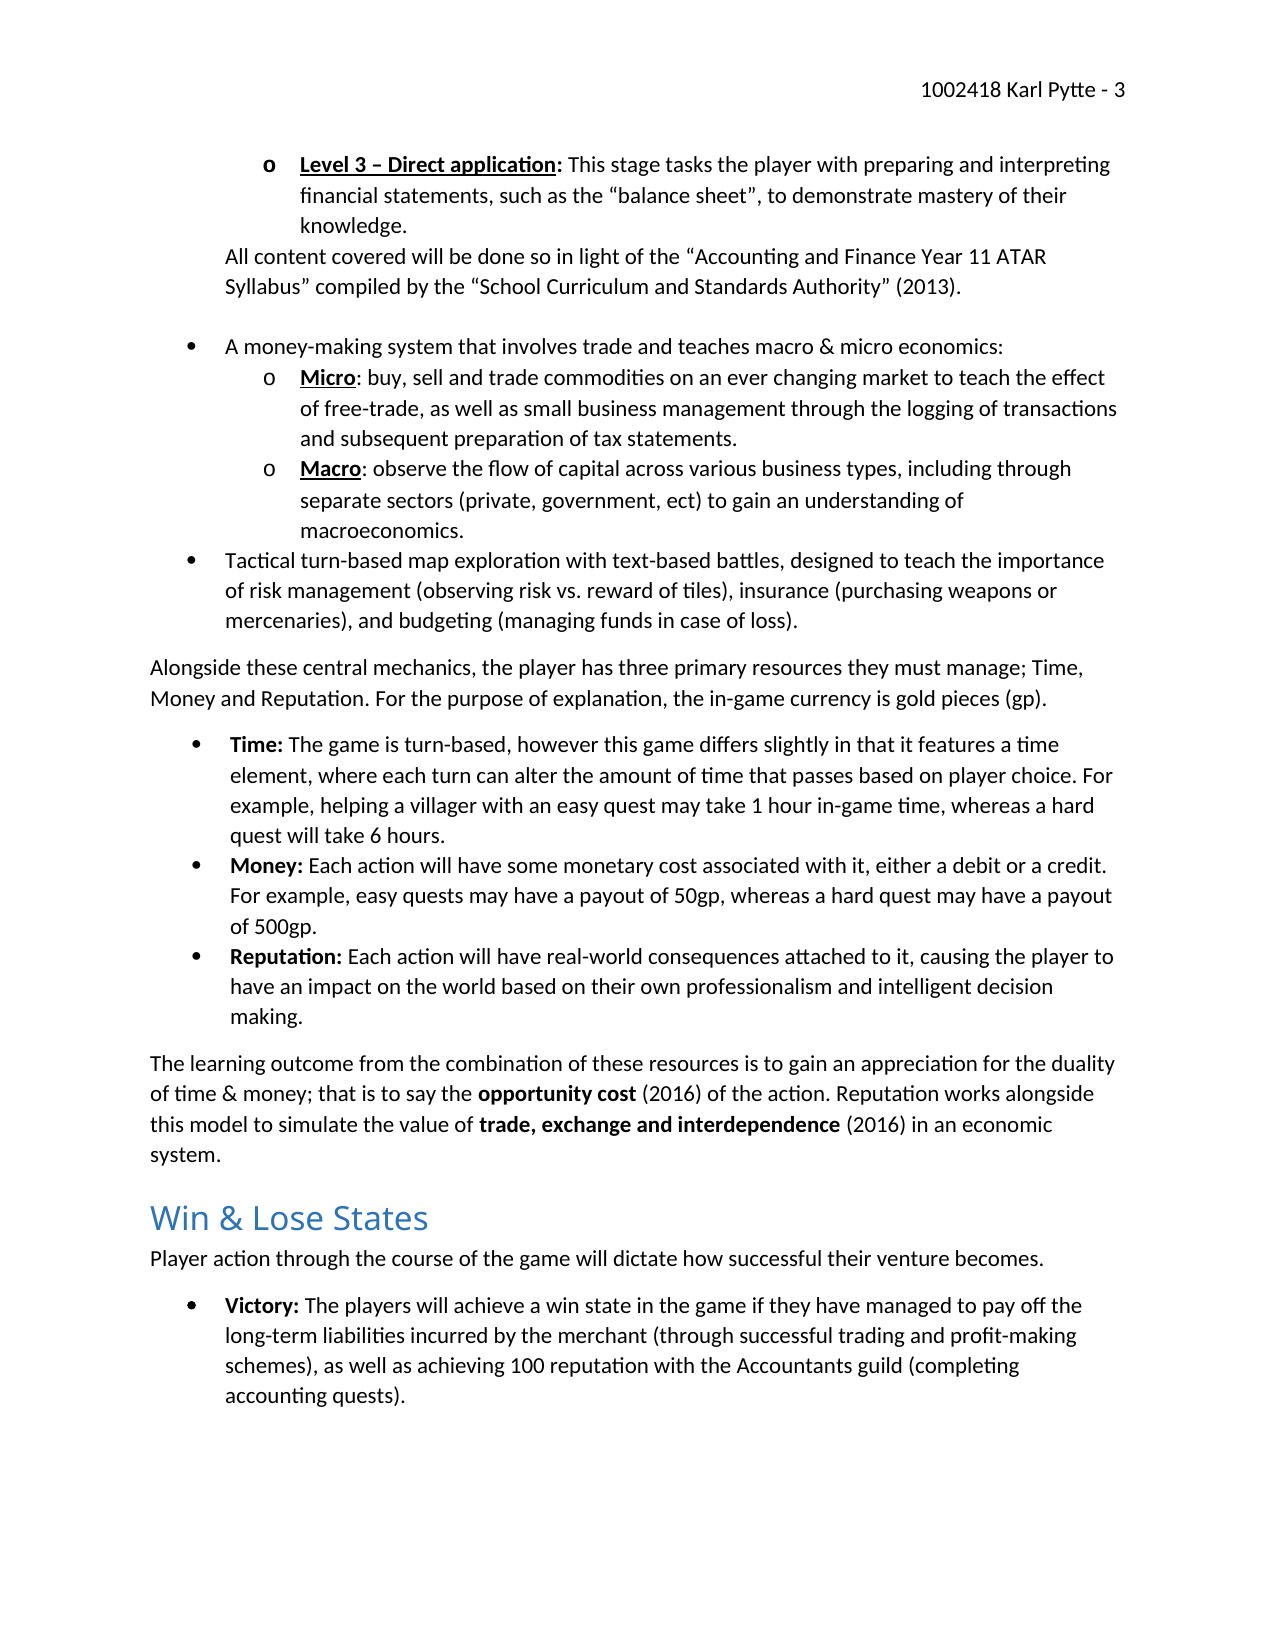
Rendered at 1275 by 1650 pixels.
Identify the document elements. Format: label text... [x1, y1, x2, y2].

list Victory: The players will achieve a win state in the game if they have managed to pay off the long-term liabilities incurred by the merchant (through successful trading and profit-making schemes), as well as achieving 100 reputation with the Accountants guild (completing accounting quests). [187, 1291, 1125, 1409]
text Alongside these central mechanics, the player has three primary resources they must manage; Time, Money and Reputation. For the purpose of explanation, the in-game currency is gold pieces (gp). [150, 653, 1125, 712]
list Level 3 – Direct application: This stage tasks the player with preparing and interpreting financial statements, such as the “balance sheet”, to demonstrate mastery of their knowledge. [262, 150, 1125, 239]
list Macro: observe the flow of capital across various business types, including through separate sectors (private, government, ect) to gain an understanding of macroeconomics. [262, 454, 1125, 544]
subtitle Win & Lose States [150, 1195, 1125, 1241]
text Player action through the course of the game will dictate how successful their venture becomes. [150, 1244, 1125, 1272]
list Tactical turn-based map exploration with text-based battles, designed to teach the importance of risk management (observing risk vs. reward of tiles), insurance (purchasing weapons or mercenaries), and budgeting (managing funds in case of loss). [187, 546, 1125, 634]
list Micro: buy, sell and trade commodities on an ever changing market to teach the effect of free-trade, as well as small business management through the logging of transactions and subsequent preparation of tax statements. [262, 363, 1125, 452]
list Time: The game is turn-based, however this game differs slightly in that it features a time element, where each turn can alter the amount of time that passes based on player choice. For example, helping a villager with an easy quest may take 1 hour in-game time, whereas a hard quest will take 6 hours. [192, 731, 1125, 849]
list Reputation: Each action will have real-world consequences attached to it, causing the player to have an impact on the world based on their own professionalism and intelligent decision making. [192, 942, 1125, 1030]
list Money: Each action will have some monetary cost associated with it, either a debit or a credit. For example, easy quests may have a payout of 50gp, whereas a hard quest may have a payout of 500gp. [192, 851, 1125, 940]
text The learning outcome from the combination of these resources is to gain an appreciation for the duality of time & money; that is to say the opportunity cost (2016) of the action. Reputation works alongside this model to simulate the value of trade, exchange and interdependence (2016) in an economic system. [150, 1049, 1125, 1168]
list A money-making system that involves trade and teaches macro & micro economics: [187, 332, 1125, 360]
list All content covered will be done so in light of the “Accounting and Finance Year 11 ATAR Syllabus” compiled by the “School Curriculum and Standards Authority” (2013). [225, 242, 1125, 300]
